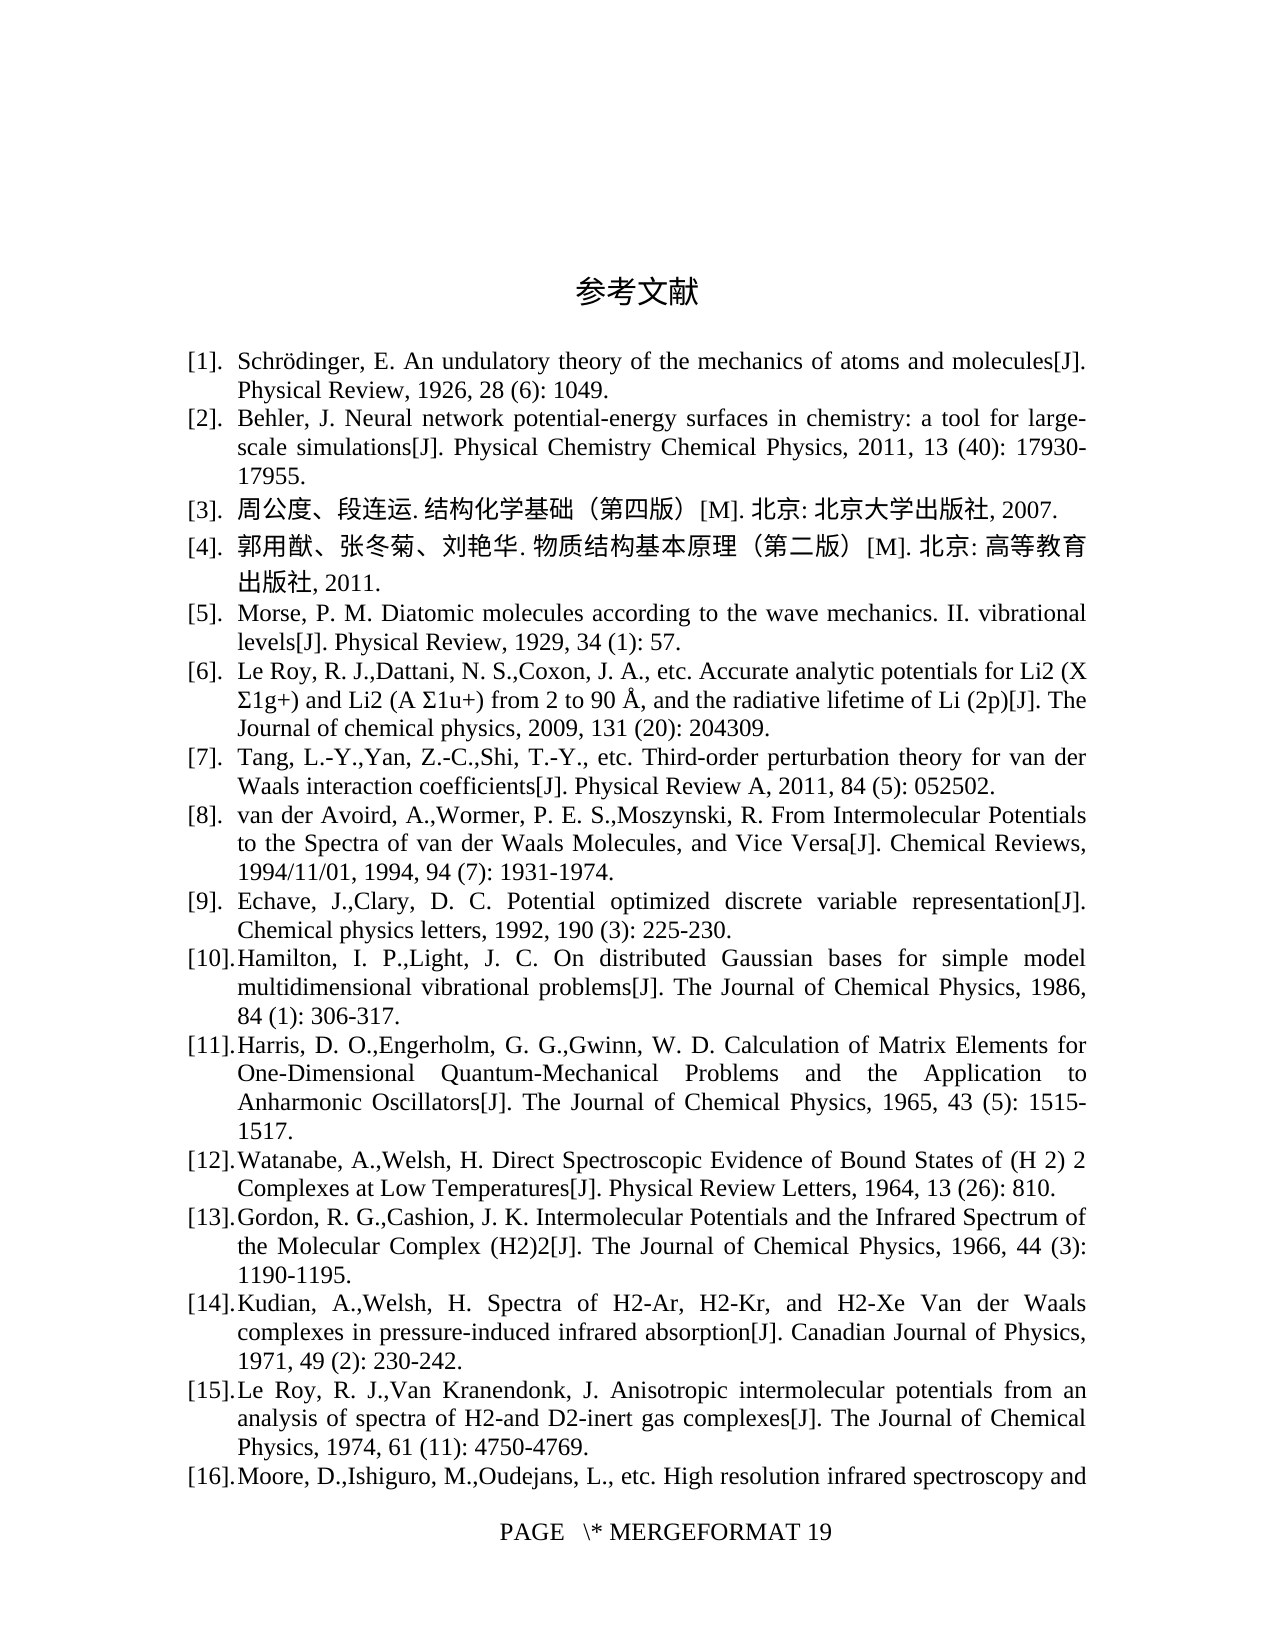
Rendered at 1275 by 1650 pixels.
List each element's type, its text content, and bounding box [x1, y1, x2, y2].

text [15]. Le Roy, R. J.,Van Kranendonk, J. Anisotropic intermolecular potentials from an analysis of spectra of H2‐and D2‐inert gas complexes[J]. The Journal of Chemical Physics, 1974, 61 (11): 4750-4769. [187, 1375, 1087, 1461]
text [5]. Morse, P. M. Diatomic molecules according to the wave mechanics. II. vibrational levels[J]. Physical Review, 1929, 34 (1): 57. [187, 598, 1087, 656]
text [1]. Schrödinger, E. An undulatory theory of the mechanics of atoms and molecules[J]. Physical Review, 1926, 28 (6): 1049. [187, 346, 1087, 403]
text [7]. Tang, L.-Y.,Yan, Z.-C.,Shi, T.-Y., etc. Third-order perturbation theory for van der Waals interaction coefficients[J]. Physical Review A, 2011, 84 (5): 052502. [187, 742, 1087, 800]
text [187, 1461, 1087, 1490]
text [9]. Echave, J.,Clary, D. C. Potential optimized discrete variable representation[J]. Chemical physics letters, 1992, 190 (3): 225-230. [187, 886, 1087, 943]
text [14]. Kudian, A.,Welsh, H. Spectra of H2-Ar, H2-Kr, and H2-Xe Van der Waals complexes in pressure-induced infrared absorption[J]. Canadian Journal of Physics, 1971, 49 (2): 230-242. [187, 1288, 1087, 1375]
text [3]. 周公度、段连运. 结构化学基础（第四版）[M]. 北京: 北京大学出版社, 2007. [187, 490, 1087, 526]
subtitle 参考文献 [187, 269, 1087, 312]
text [2]. Behler, J. Neural network potential-energy surfaces in chemistry: a tool for large-scale simulations[J]. Physical Chemistry Chemical Physics, 2011, 13 (40): 17930-17955. [187, 403, 1087, 490]
text [10]. Hamilton, I. P.,Light, J. C. On distributed Gaussian bases for simple model multidimensional vibrational problems[J]. The Journal of Chemical Physics, 1986, 84 (1): 306-317. [187, 943, 1087, 1030]
text [4]. 郭用猷、张冬菊、刘艳华. 物质结构基本原理（第二版）[M]. 北京: 高等教育出版社, 2011. [187, 526, 1087, 598]
text [8]. van der Avoird, A.,Wormer, P. E. S.,Moszynski, R. From Intermolecular Potentials to the Spectra of van der Waals Molecules, and Vice Versa[J]. Chemical Reviews, 1994/11/01, 1994, 94 (7): 1931-1974. [187, 800, 1087, 886]
text [11]. Harris, D. O.,Engerholm, G. G.,Gwinn, W. D. Calculation of Matrix Elements for One‐Dimensional Quantum‐Mechanical Problems and the Application to Anharmonic Oscillators[J]. The Journal of Chemical Physics, 1965, 43 (5): 1515-1517. [187, 1030, 1087, 1145]
text [6]. Le Roy, R. J.,Dattani, N. S.,Coxon, J. A., etc. Accurate analytic potentials for Li2 (X Σ1g+) and Li2 (A Σ1u+) from 2 to 90 Å, and the radiative lifetime of Li (2p)[J]. The Journal of chemical physics, 2009, 131 (20): 204309. [187, 656, 1087, 742]
text [12]. Watanabe, A.,Welsh, H. Direct Spectroscopic Evidence of Bound States of (H 2) 2 Complexes at Low Temperatures[J]. Physical Review Letters, 1964, 13 (26): 810. [187, 1145, 1087, 1202]
text [13]. Gordon, R. G.,Cashion, J. K. Intermolecular Potentials and the Infrared Spectrum of the Molecular Complex (H2)2[J]. The Journal of Chemical Physics, 1966, 44 (3): 1190-1195. [187, 1202, 1087, 1288]
